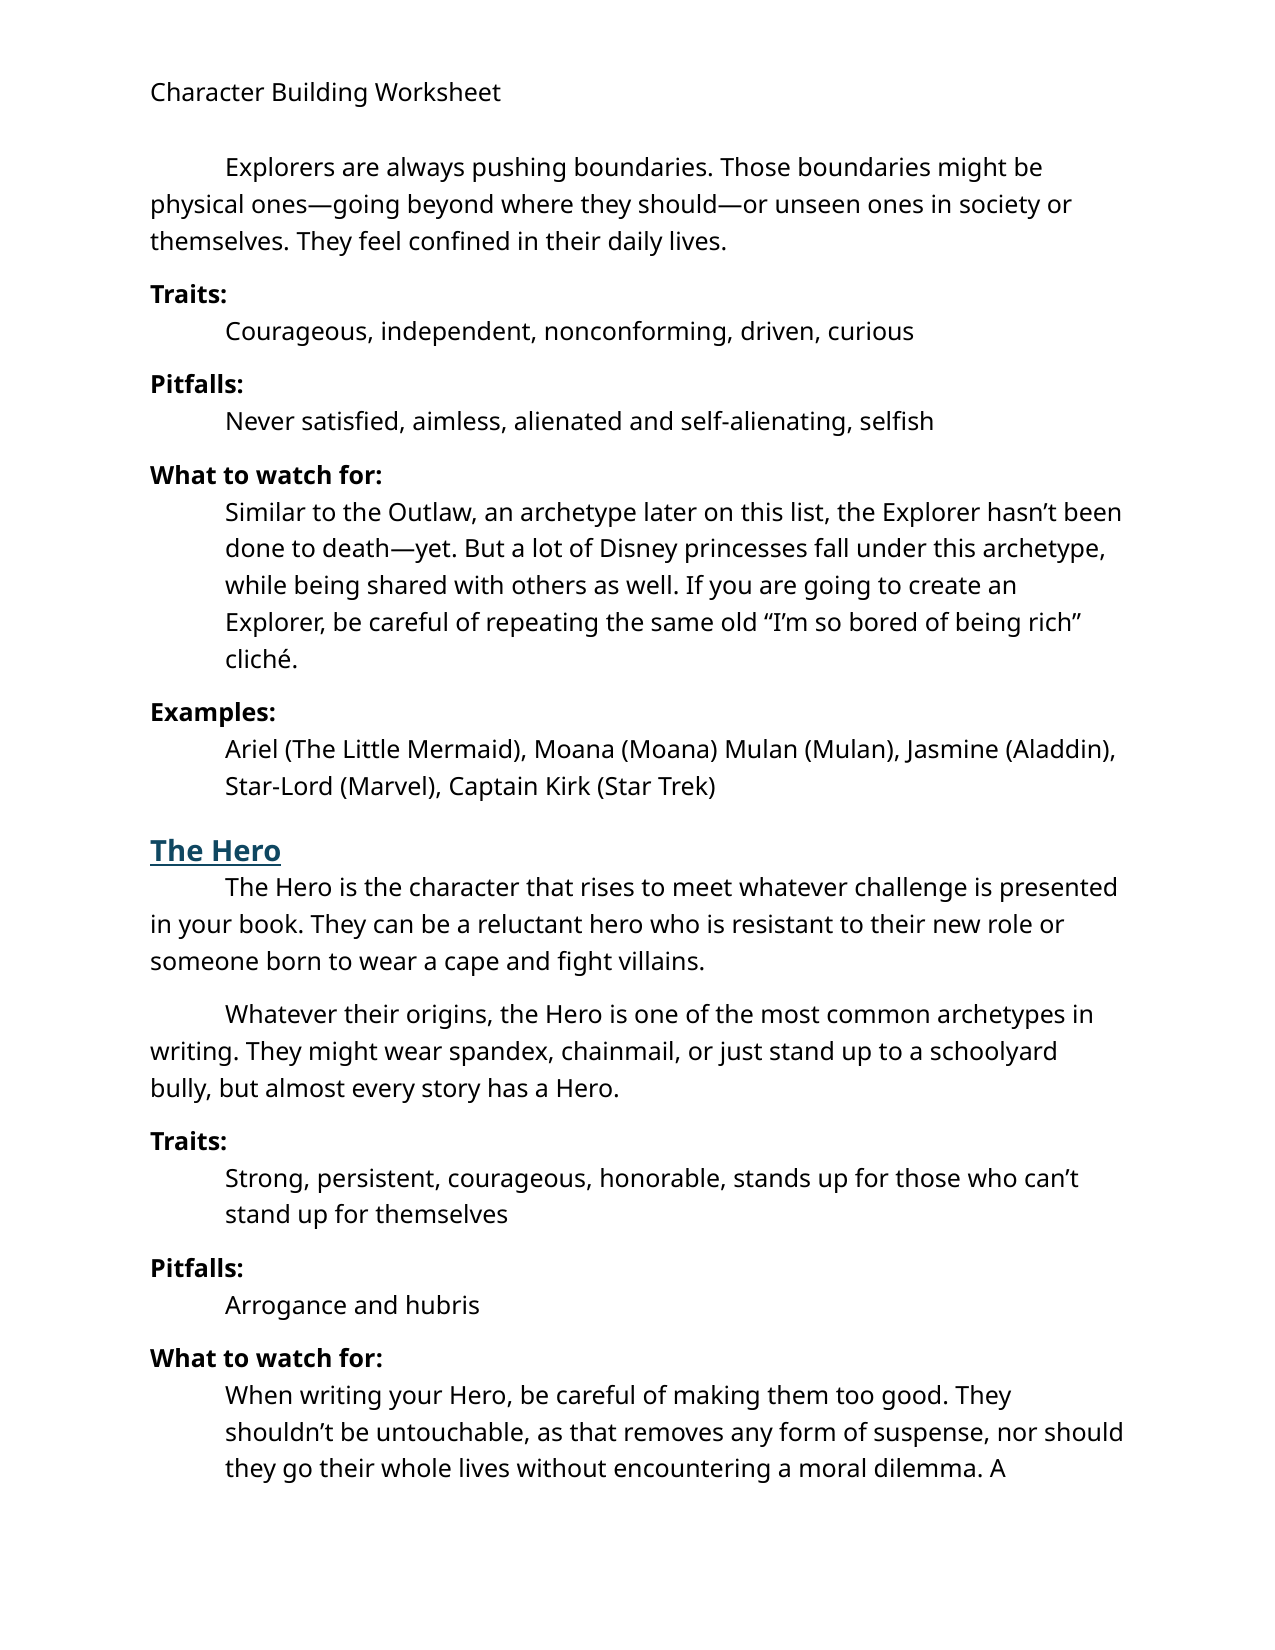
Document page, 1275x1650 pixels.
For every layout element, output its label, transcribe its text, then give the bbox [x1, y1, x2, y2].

subtitle What to watch for: [150, 457, 1125, 491]
text The Hero is the character that rises to meet whatever challenge is presented in your book. They can be a reluctant hero who is resistant to their new role or someone born to wear a cape and fight villains. [150, 870, 1125, 977]
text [225, 1378, 1125, 1485]
subtitle The Hero [150, 830, 1125, 870]
text Explorers are always pushing boundaries. Those boundaries might be physical ones—going beyond where they should—or unseen ones in society or themselves. They feel confined in their daily lives. [150, 150, 1125, 258]
text Courageous, independent, nonconforming, driven, curious [150, 314, 1125, 348]
text Arrogance and hubris [150, 1287, 1125, 1321]
text Never satisfied, aimless, alienated and self-alienating, selfish [150, 404, 1125, 438]
subtitle Examples: [150, 695, 1125, 729]
subtitle What to watch for: [150, 1341, 1125, 1375]
subtitle Traits: [150, 277, 1125, 311]
text Ariel (The Little Mermaid), Moana (Moana) Mulan (Mulan), Jasmine (Aladdin), Star-Lord (Marvel), Captain Kirk (Star Trek) [225, 731, 1125, 802]
text Whatever their origins, the Hero is one of the most common archetypes in writing. They might wear spandex, chainmail, or just stand up to a schoolyard bully, but almost every story has a Hero. [150, 997, 1125, 1104]
subtitle Pitfalls: [150, 1251, 1125, 1285]
text Similar to the Outlaw, an archetype later on this list, the Explorer hasn’t been done to death—yet. But a lot of Disney princesses fall under this archetype, while being shared with others as well. If you are going to create an Explorer, be careful of repeating the same old “I’m so bored of being rich” cliché. [225, 494, 1125, 675]
subtitle Traits: [150, 1124, 1125, 1158]
subtitle Pitfalls: [150, 367, 1125, 401]
text Strong, persistent, courageous, honorable, stands up for those who can’t stand up for themselves [225, 1160, 1125, 1231]
